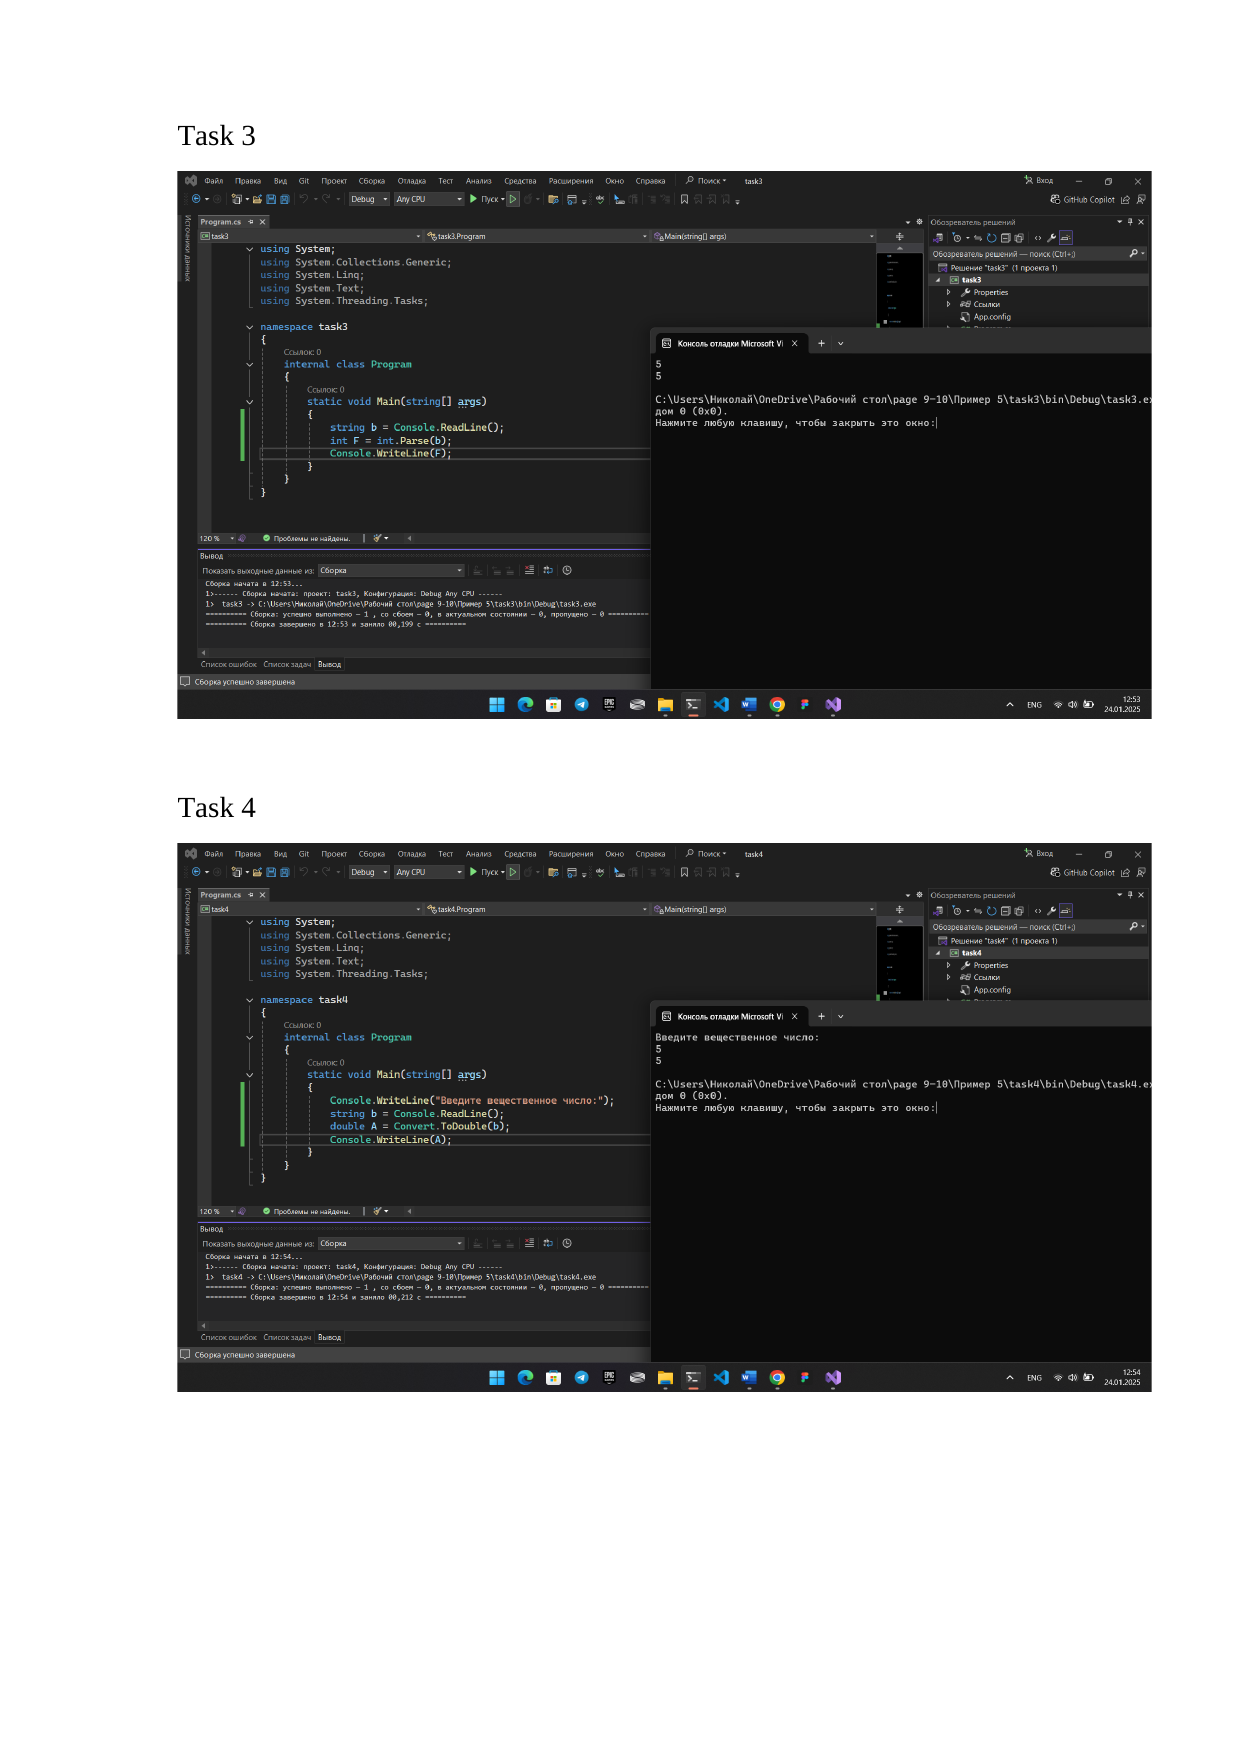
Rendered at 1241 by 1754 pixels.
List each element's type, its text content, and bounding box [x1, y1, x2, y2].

text Task 4 [177, 791, 1152, 824]
picture [177, 843, 1152, 1392]
picture [177, 171, 1152, 719]
text Task 3 [177, 118, 1152, 152]
